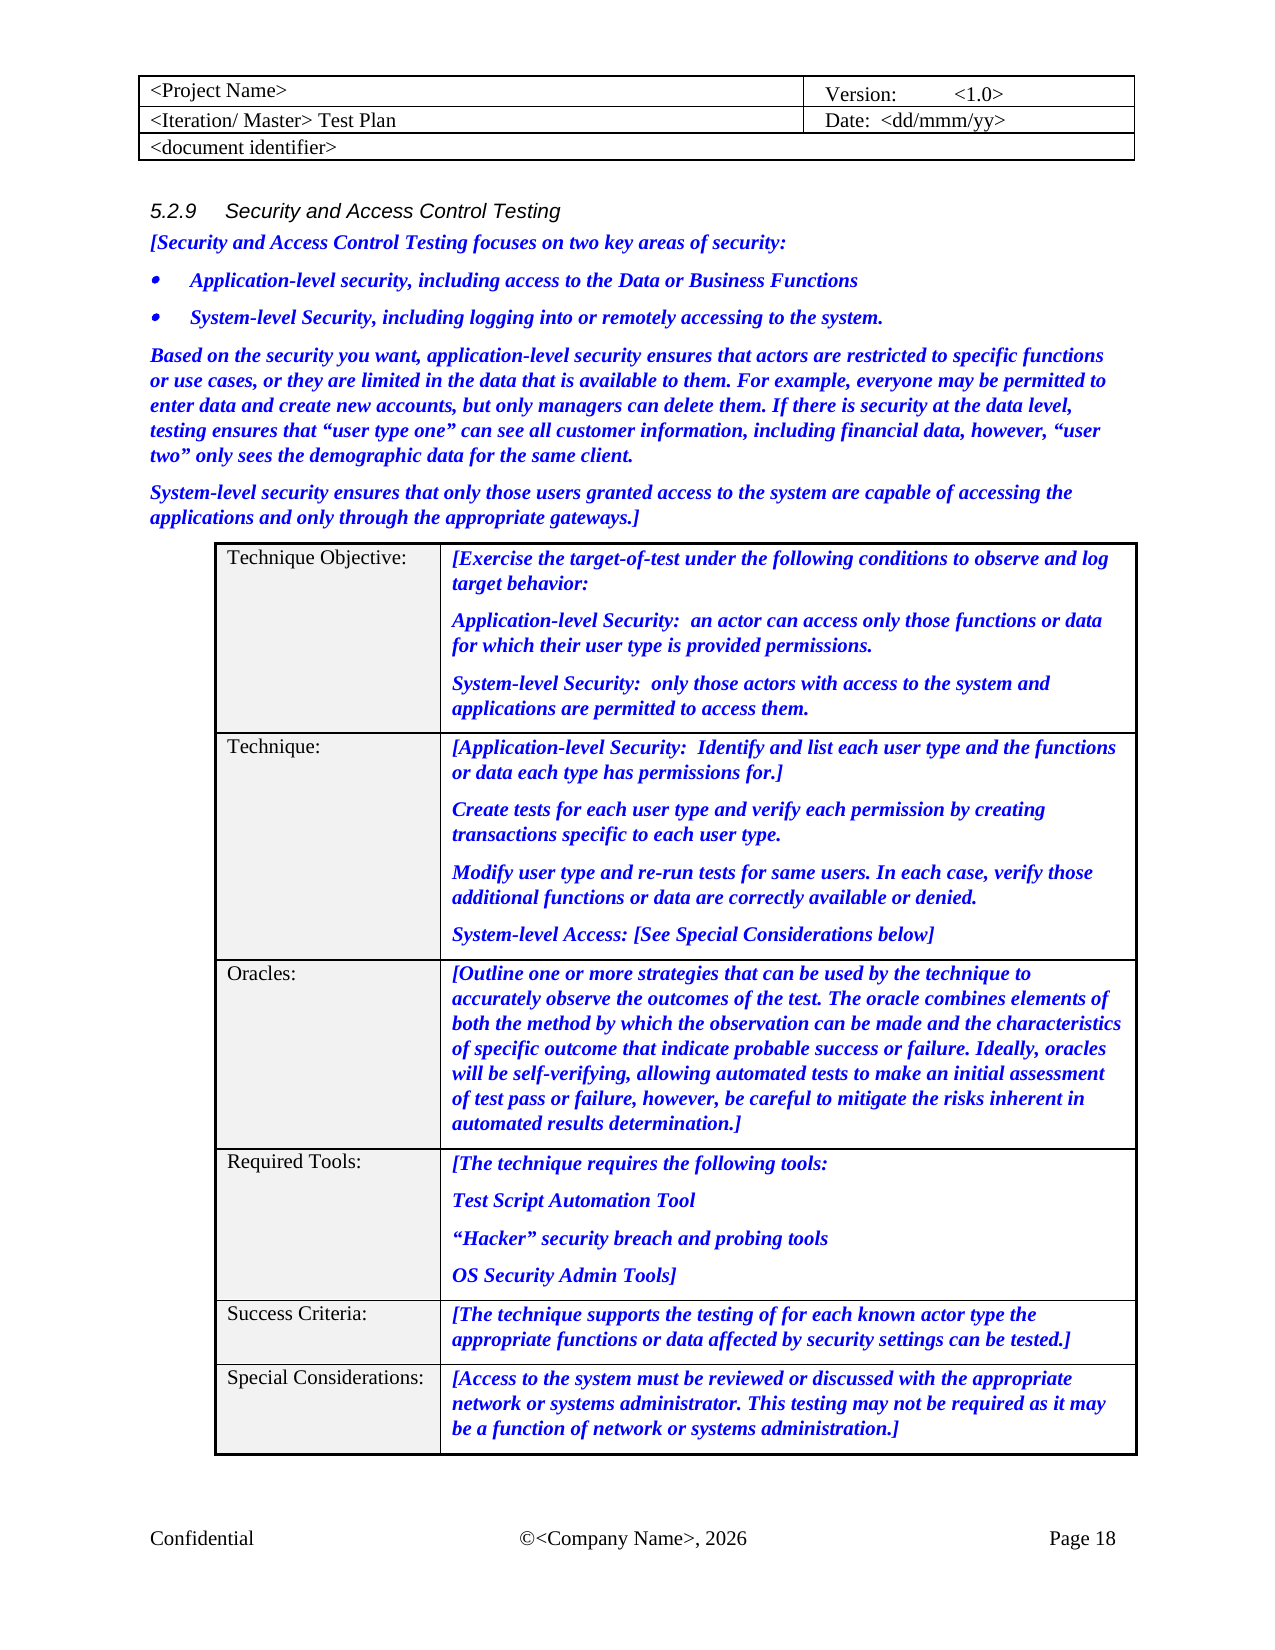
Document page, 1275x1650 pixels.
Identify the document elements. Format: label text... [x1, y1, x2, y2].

table_cell [Access to the system must be reviewed or discussed with the appropriate network or systems administrator. This testing may not be required as it may be a function of network or systems administration.] [441, 1365, 1135, 1453]
table_cell [Application-level Security: Identify and list each user type and the functions or data each type has permissions for.] Create tests for each user type and verify each permission by creating transactions specific to each user type. Modify user type and re-run tests for same users. In each case, verify those additional functions or data are correctly available or denied. System-level Access: [See Special Considerations below] [441, 734, 1135, 959]
text Application-level security, including access to the Data or Business Functions [150, 267, 1125, 292]
table_cell Success Criteria: [217, 1301, 440, 1363]
table_cell Oracles: [217, 961, 440, 1148]
table_cell [The technique supports the testing of for each known actor type the appropriate functions or data affected by security settings can be tested.] [441, 1301, 1135, 1363]
text System-level security ensures that only those users granted access to the system are capable of accessing the applications and only through the appropriate gateways.] [150, 479, 1125, 529]
table_header Technique Objective: [217, 545, 440, 732]
table_header [Exercise the target-of-test under the following conditions to observe and log target behavior: Application-level Security: an actor can access only those functions or data for which their user type is provided permissions. System-level Security: only those actors with access to the system and applications are permitted to access them. [441, 545, 1135, 732]
text Based on the security you want, application-level security ensures that actors are restricted to specific functions or use cases, or they are limited in the data that is available to them. For example, everyone may be permitted to enter data and create new accounts, but only managers can delete them. If there is security at the data level, testing ensures that “user type one” can see all customer information, including financial data, however, “user two” only sees the demographic data for the same client. [150, 342, 1125, 467]
table_cell [Outline one or more strategies that can be used by the technique to accurately observe the outcomes of the test. The oracle combines elements of both the method by which the observation can be made and the characteristics of specific outcome that indicate probable success or failure. Ideally, oracles will be self-verifying, allowing automated tests to make an initial assessment of test pass or failure, however, be careful to mitigate the risks inherent in automated results determination.] [441, 961, 1135, 1148]
text [Security and Access Control Testing focuses on two key areas of security: [150, 229, 1125, 254]
table_cell Required Tools: [217, 1150, 440, 1299]
subtitle Security and Access Control Testing [150, 198, 1125, 223]
table_cell Special Considerations: [217, 1365, 440, 1453]
text System-level Security, including logging into or remotely accessing to the system. [150, 304, 1125, 329]
table_cell [The technique requires the following tools: Test Script Automation Tool “Hacker” security breach and probing tools OS Security Admin Tools] [441, 1150, 1135, 1299]
table_cell Technique: [217, 734, 440, 959]
